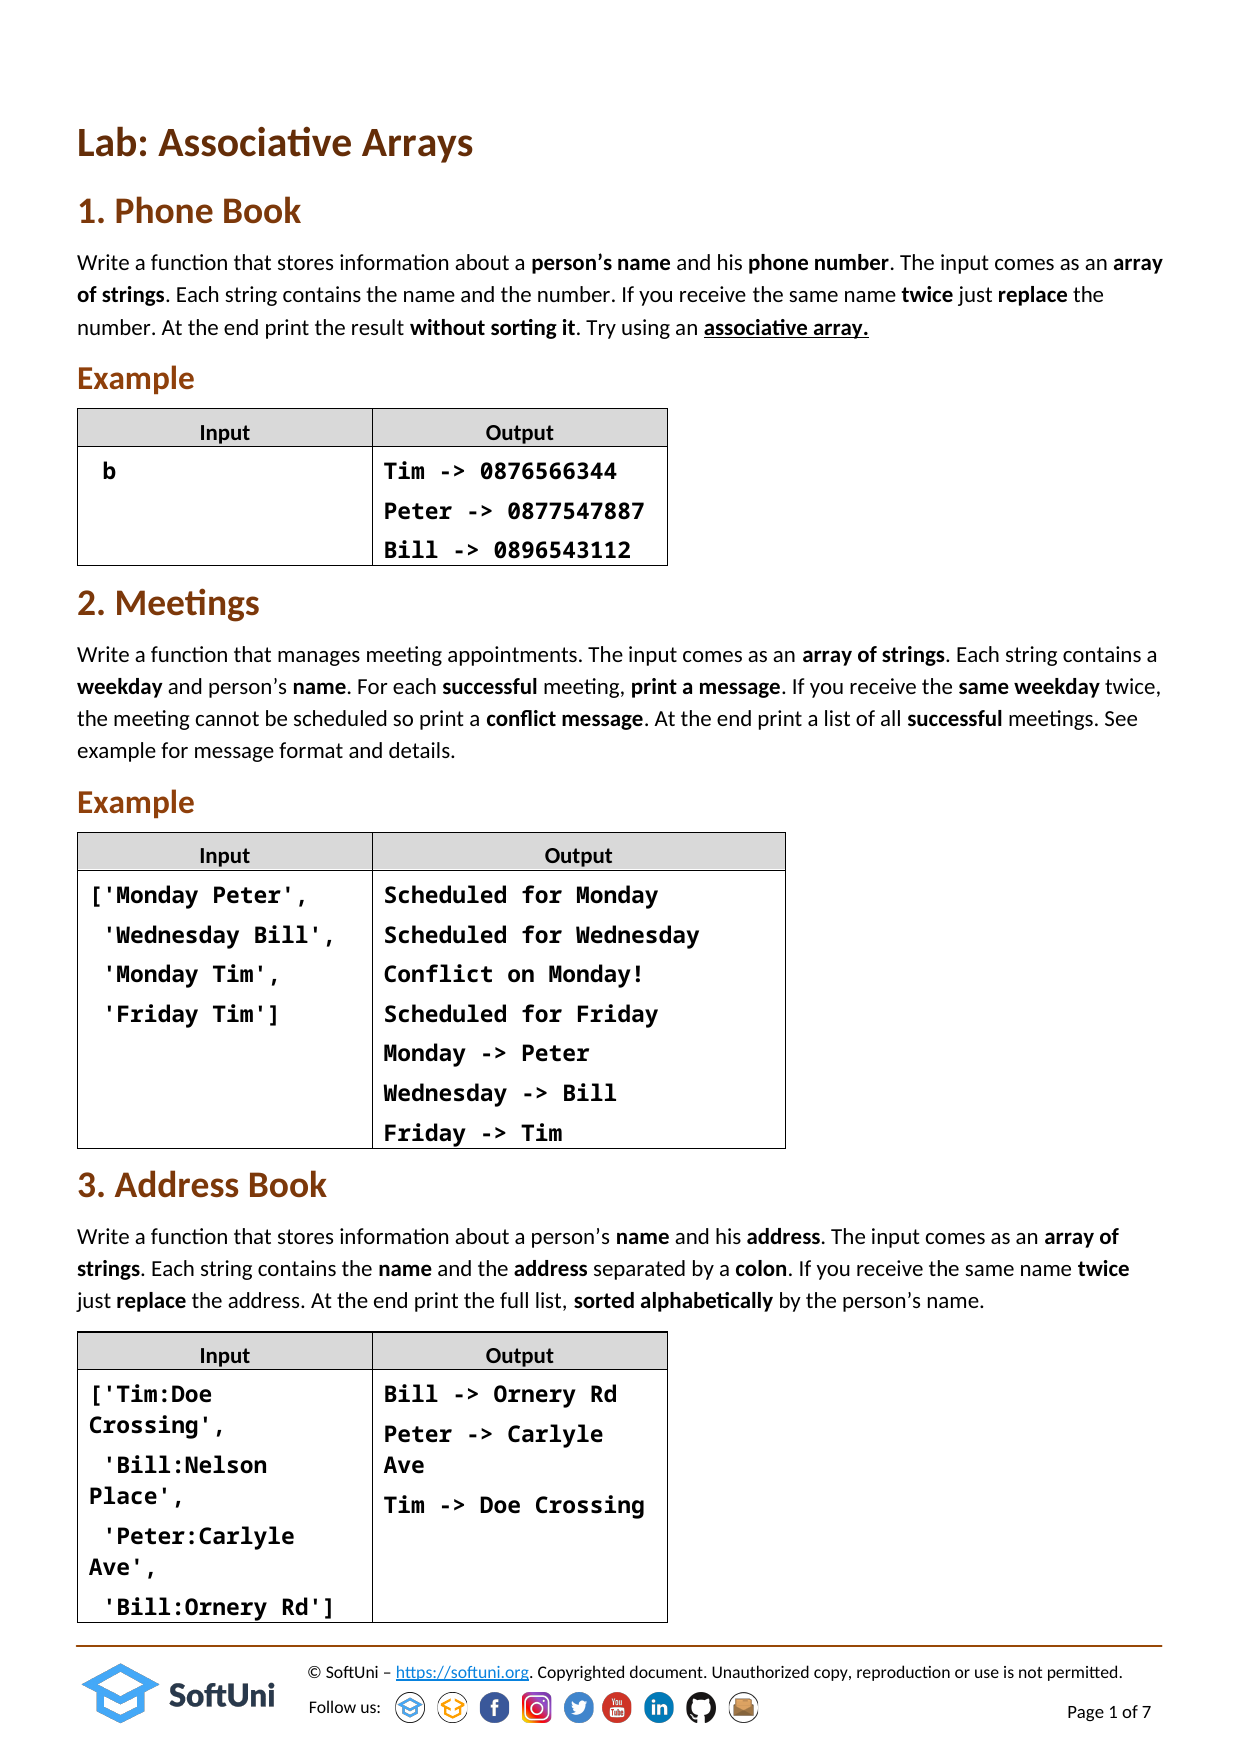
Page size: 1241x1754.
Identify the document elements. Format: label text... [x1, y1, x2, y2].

picture [602, 1692, 632, 1723]
picture [644, 1692, 653, 1701]
picture [437, 1692, 468, 1723]
subtitle Address Book [77, 1161, 1163, 1207]
subtitle Example [77, 781, 1163, 822]
picture [686, 1692, 716, 1723]
picture [665, 1692, 674, 1701]
table_header Input [78, 1333, 372, 1369]
table_cell ['Monday Peter', 'Wednesday Bill', 'Monday Tim', 'Friday Tim'] [78, 871, 372, 1148]
picture [564, 1692, 594, 1723]
table_header Output [373, 1333, 667, 1369]
text Write a function that stores information about a person’s name and his address. The input comes as an array of strings. Each string contains the name and the address separated by a colon. If you receive the same name twice just replace the address. At the end print the full list, sorted alphabetically by the person’s name. [77, 1222, 1163, 1315]
subtitle Meetings [77, 579, 1163, 625]
picture [644, 1714, 653, 1723]
table_cell ['Tim:Doe Crossing', 'Bill:Nelson Place', 'Peter:Carlyle Ave', 'Bill:Ornery Rd'] [78, 1370, 372, 1622]
picture [479, 1692, 510, 1723]
picture [395, 1692, 425, 1723]
table_header Input [78, 409, 372, 446]
subtitle Phone Book [77, 187, 1163, 233]
picture [75, 1658, 281, 1729]
table_header Output [373, 409, 667, 446]
subtitle Lab: Associative Arrays [77, 116, 1163, 167]
picture [658, 1705, 667, 1714]
table_cell Scheduled for Monday Scheduled for Wednesday Conflict on Monday! Scheduled for Friday Monday -> Peter Wednesday -> Bill Friday -> Tim [373, 871, 785, 1148]
table_header Output [373, 833, 785, 869]
table_cell Tim -> 0876566344 Peter -> 0877547887 Bill -> 0896543112 [373, 447, 667, 565]
subtitle Example [77, 357, 1163, 398]
picture [522, 1692, 552, 1723]
text Write a function that manages meeting appointments. The input comes as an array of strings. Each string contains a weekday and person’s name. For each successful meeting, print a message. If you receive the same weekday twice, the meeting cannot be scheduled so print a conflict message. At the end print a list of all successful meetings. See example for message format and details. [77, 640, 1163, 764]
table_cell b [78, 447, 372, 565]
picture [728, 1692, 759, 1723]
table_cell Bill -> Ornery Rd Peter -> Carlyle Ave Tim -> Doe Crossing [373, 1370, 667, 1622]
text Write a function that stores information about a person’s name and his phone number. The input comes as an array of strings. Each string contains the name and the number. If you receive the same name twice just replace the number. At the end print the result without sorting it. Try using an associative array. [77, 248, 1163, 341]
picture [665, 1714, 674, 1723]
table_header Input [78, 833, 372, 869]
